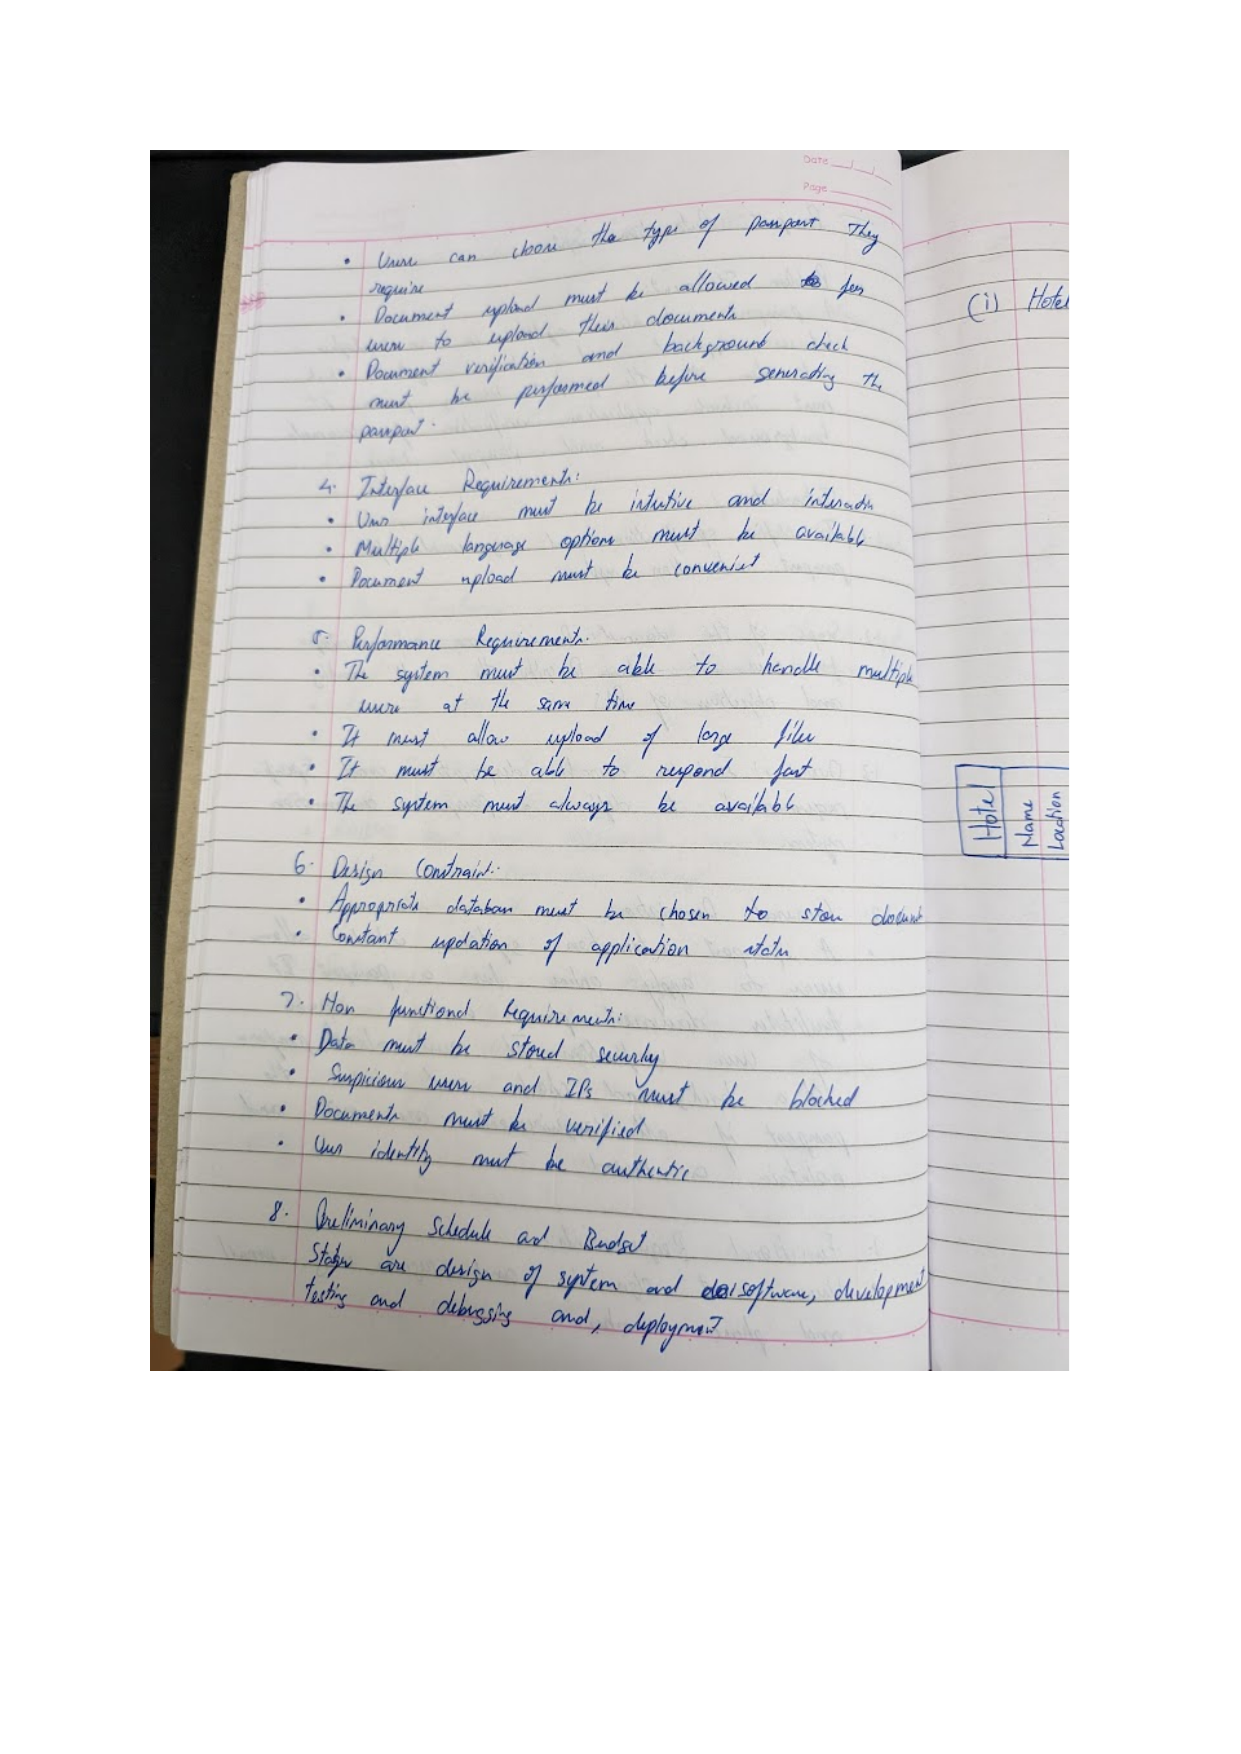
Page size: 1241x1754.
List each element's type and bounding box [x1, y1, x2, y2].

picture [150, 150, 1070, 1371]
